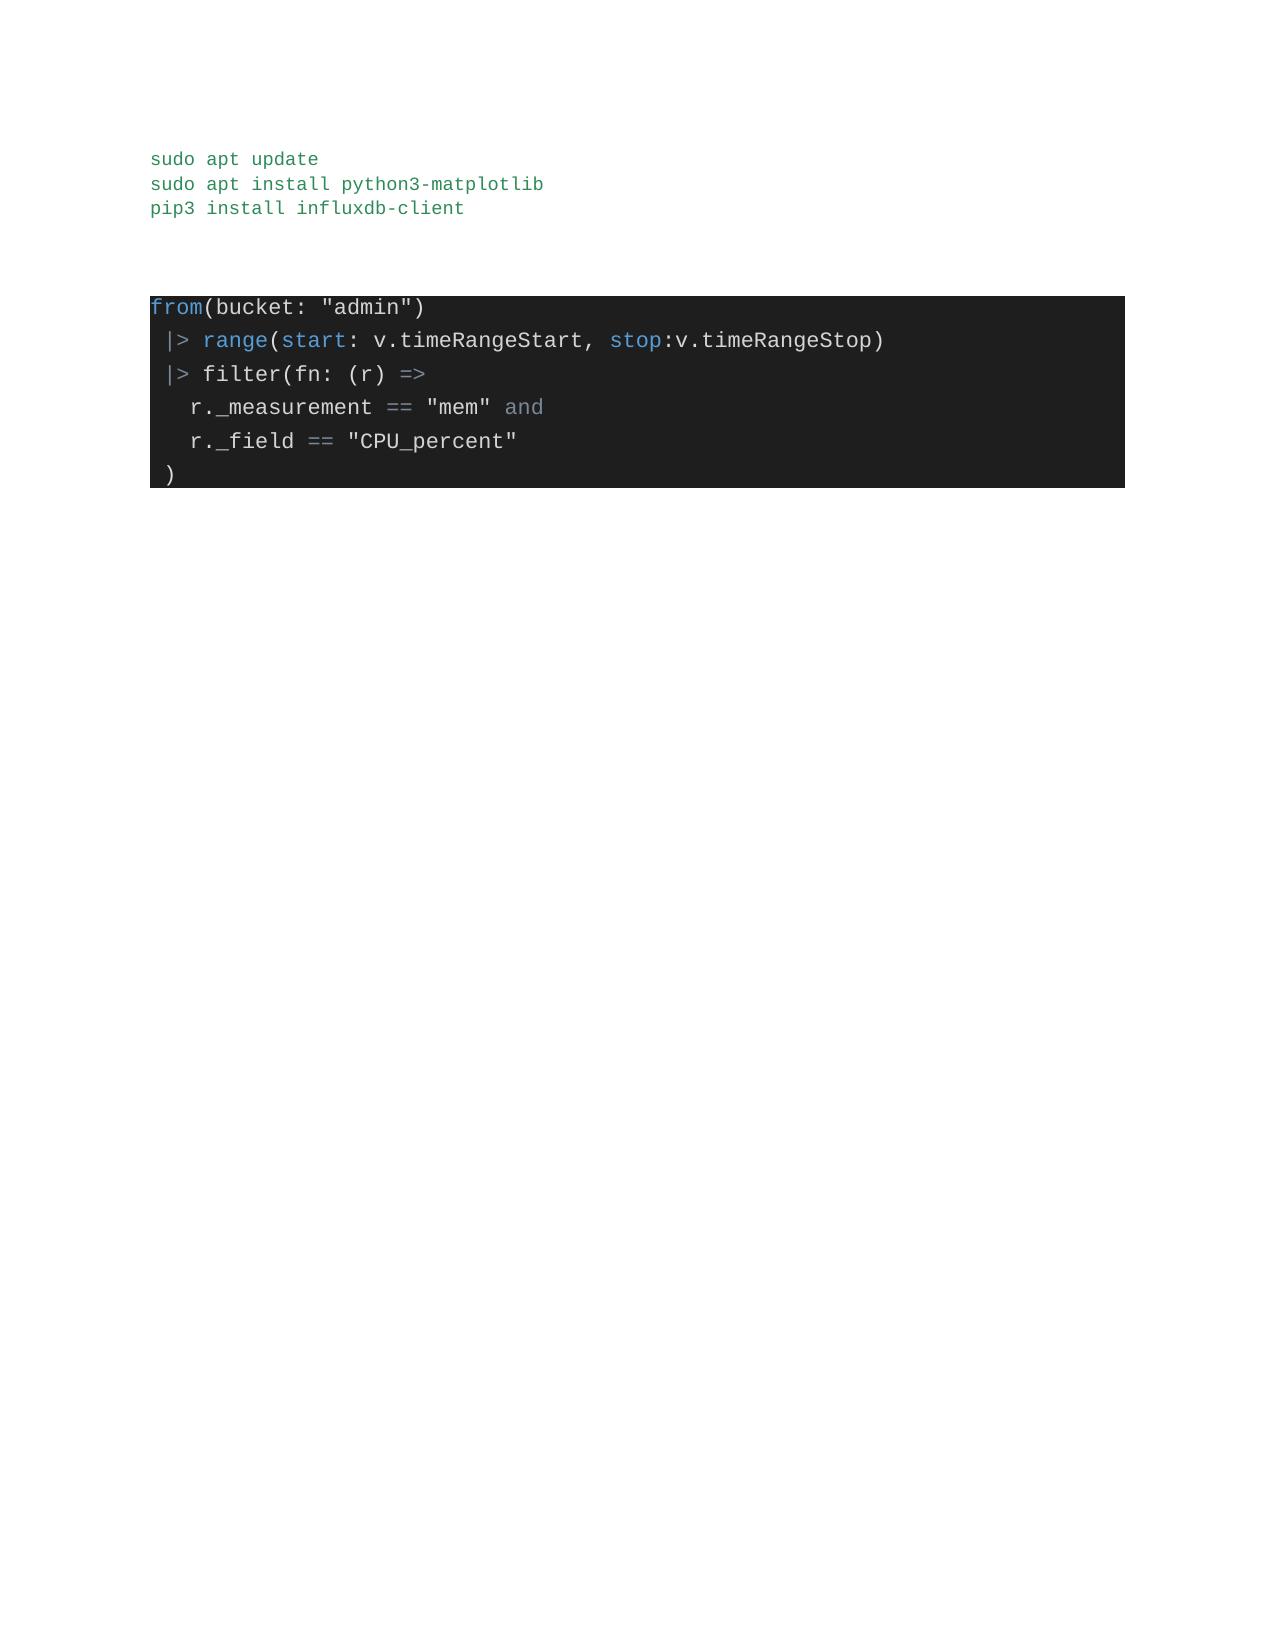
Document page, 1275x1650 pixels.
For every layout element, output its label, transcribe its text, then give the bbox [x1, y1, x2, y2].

text |> filter(fn: (r) => [150, 363, 1125, 388]
text sudo apt update [150, 150, 1125, 171]
text r._field == "CPU_percent" [150, 430, 1125, 455]
text ) [150, 463, 1125, 488]
text sudo apt install python3-matplotlib [150, 174, 1125, 196]
text pip3 install influxdb-client [150, 199, 1125, 220]
text |> range(start: v.timeRangeStart, stop:v.timeRangeStop) [150, 330, 1125, 354]
text r._measurement == "mem" and [150, 397, 1125, 421]
text from(bucket: "admin") [150, 296, 1125, 321]
